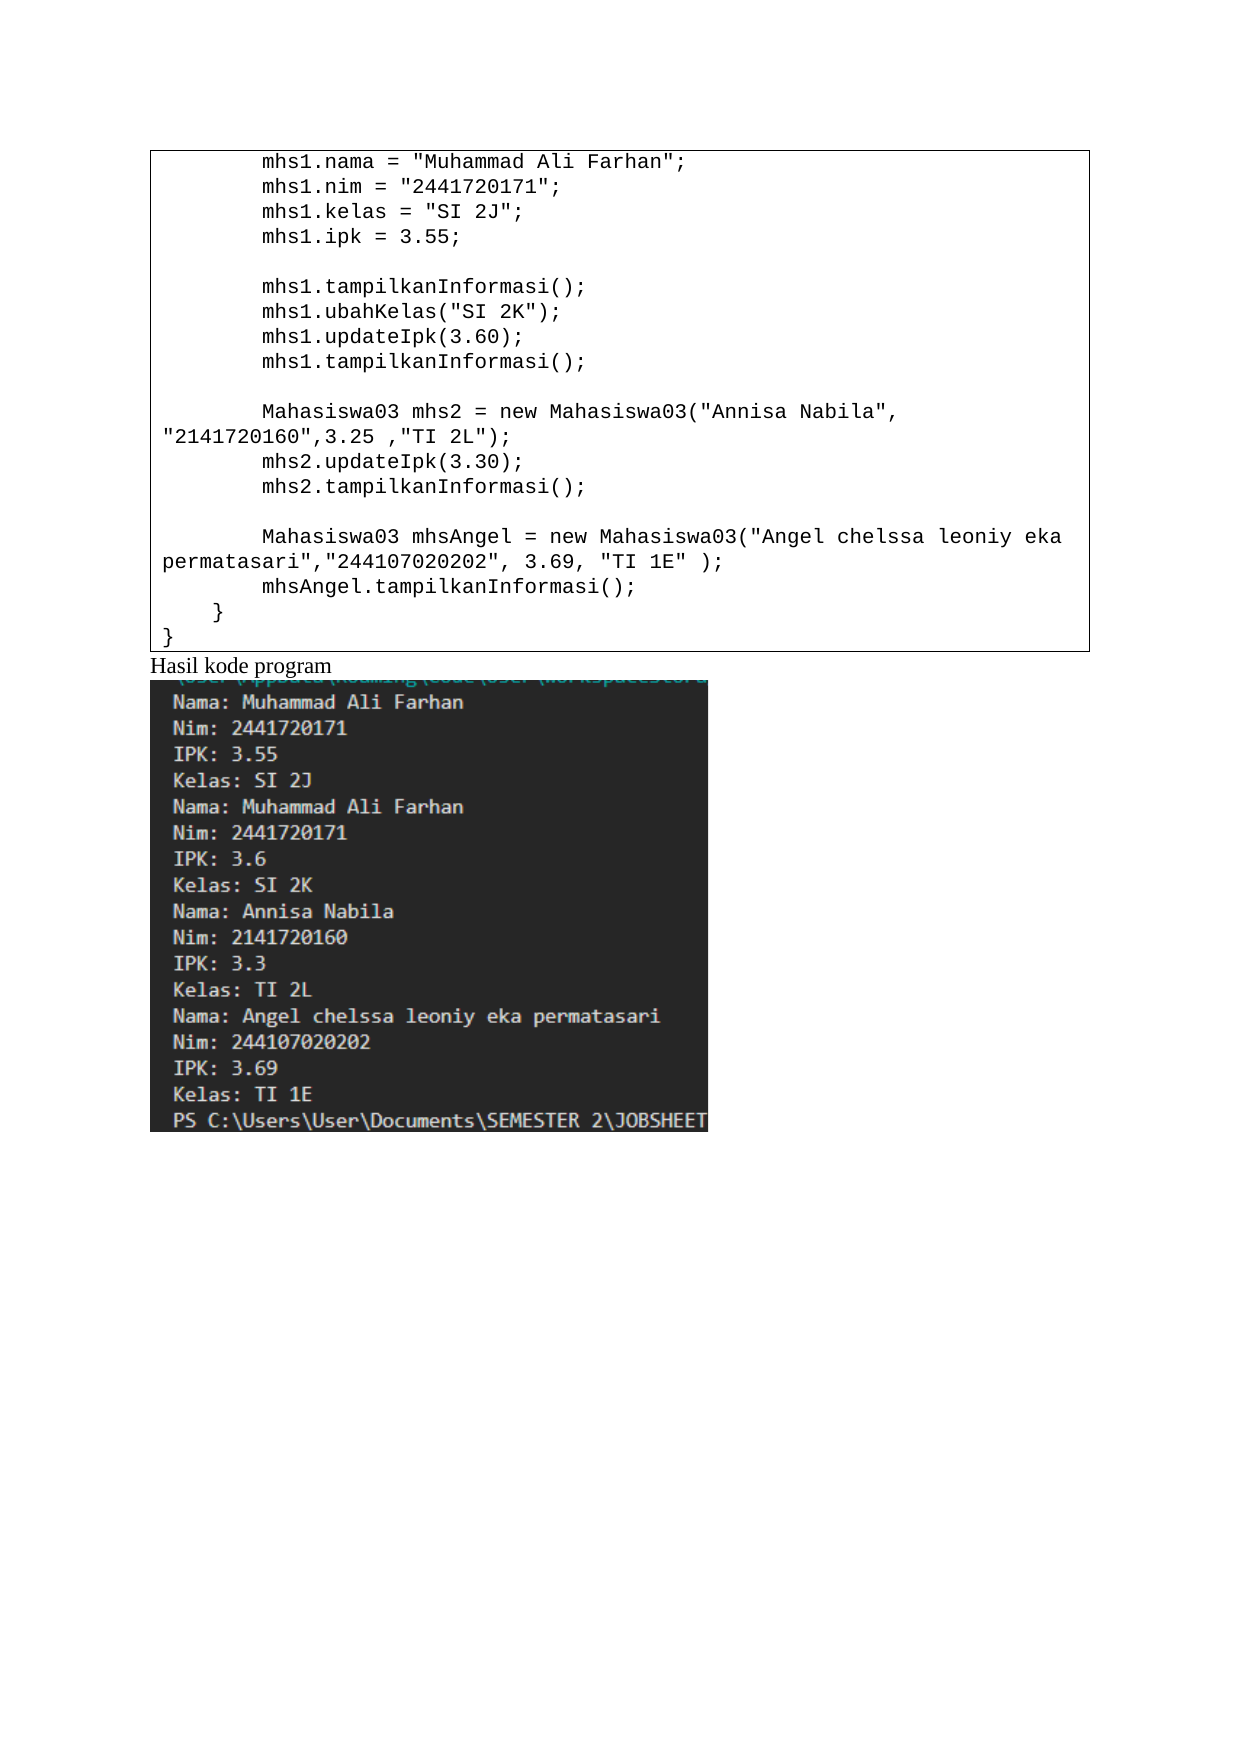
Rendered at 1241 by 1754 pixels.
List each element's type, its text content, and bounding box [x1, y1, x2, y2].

text Hasil kode program [150, 652, 1090, 679]
picture [150, 680, 709, 1132]
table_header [151, 151, 1089, 651]
